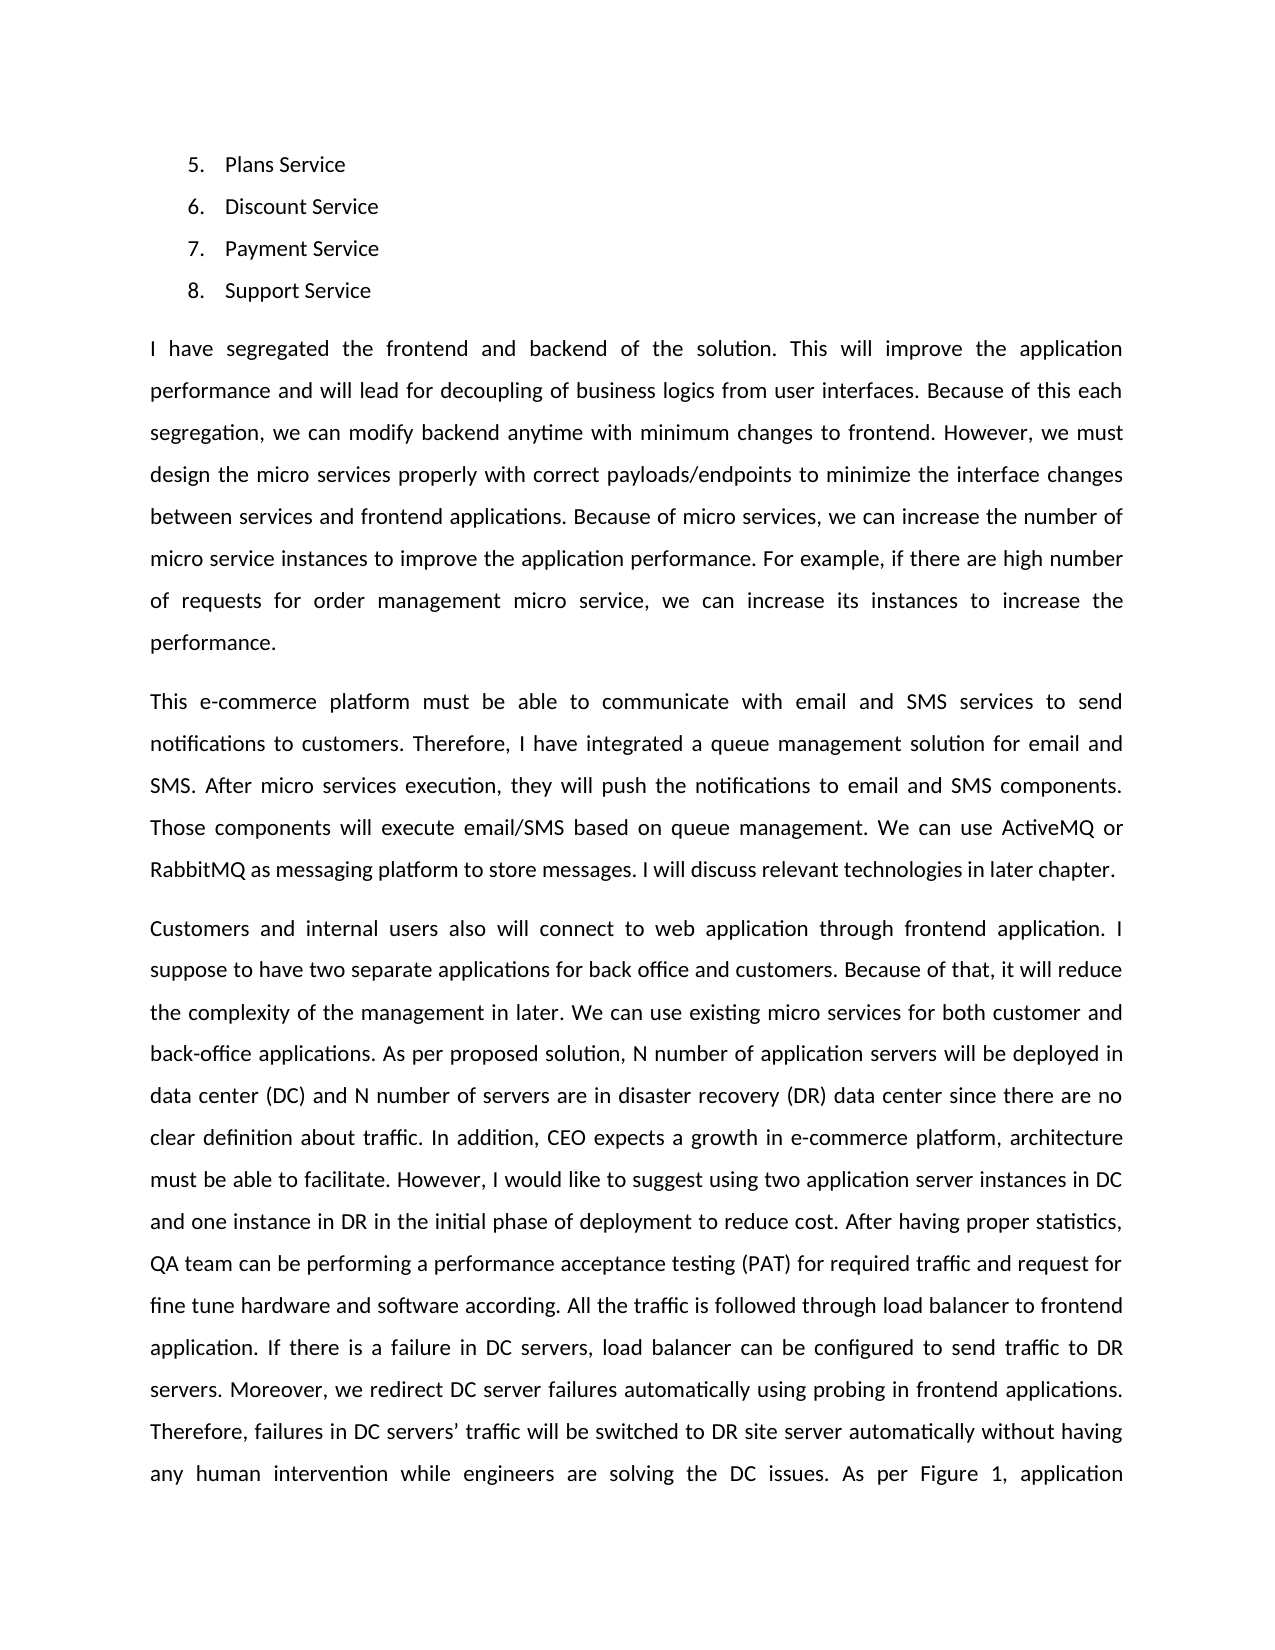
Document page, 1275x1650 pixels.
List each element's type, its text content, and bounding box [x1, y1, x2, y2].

list Payment Service [187, 234, 1125, 262]
list Discount Service [187, 192, 1125, 220]
text This e-commerce platform must be able to communicate with email and SMS services to send notifications to customers. Therefore, I have integrated a queue management solution for email and SMS. After micro services execution, they will push the notifications to email and SMS components. Those components will execute email/SMS based on queue management. We can use ActiveMQ or RabbitMQ as messaging platform to store messages. I will discuss relevant technologies in later chapter. [150, 687, 1125, 883]
list Support Service [187, 276, 1125, 304]
text I have segregated the frontend and backend of the solution. This will improve the application performance and will lead for decoupling of business logics from user interfaces. Because of this each segregation, we can modify backend anytime with minimum changes to frontend. However, we must design the micro services properly with correct payloads/endpoints to minimize the interface changes between services and frontend applications. Because of micro services, we can increase the number of micro service instances to improve the application performance. For example, if there are high number of requests for order management micro service, we can increase its instances to increase the performance. [150, 334, 1125, 656]
list Plans Service [187, 150, 1125, 178]
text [150, 914, 1125, 1487]
